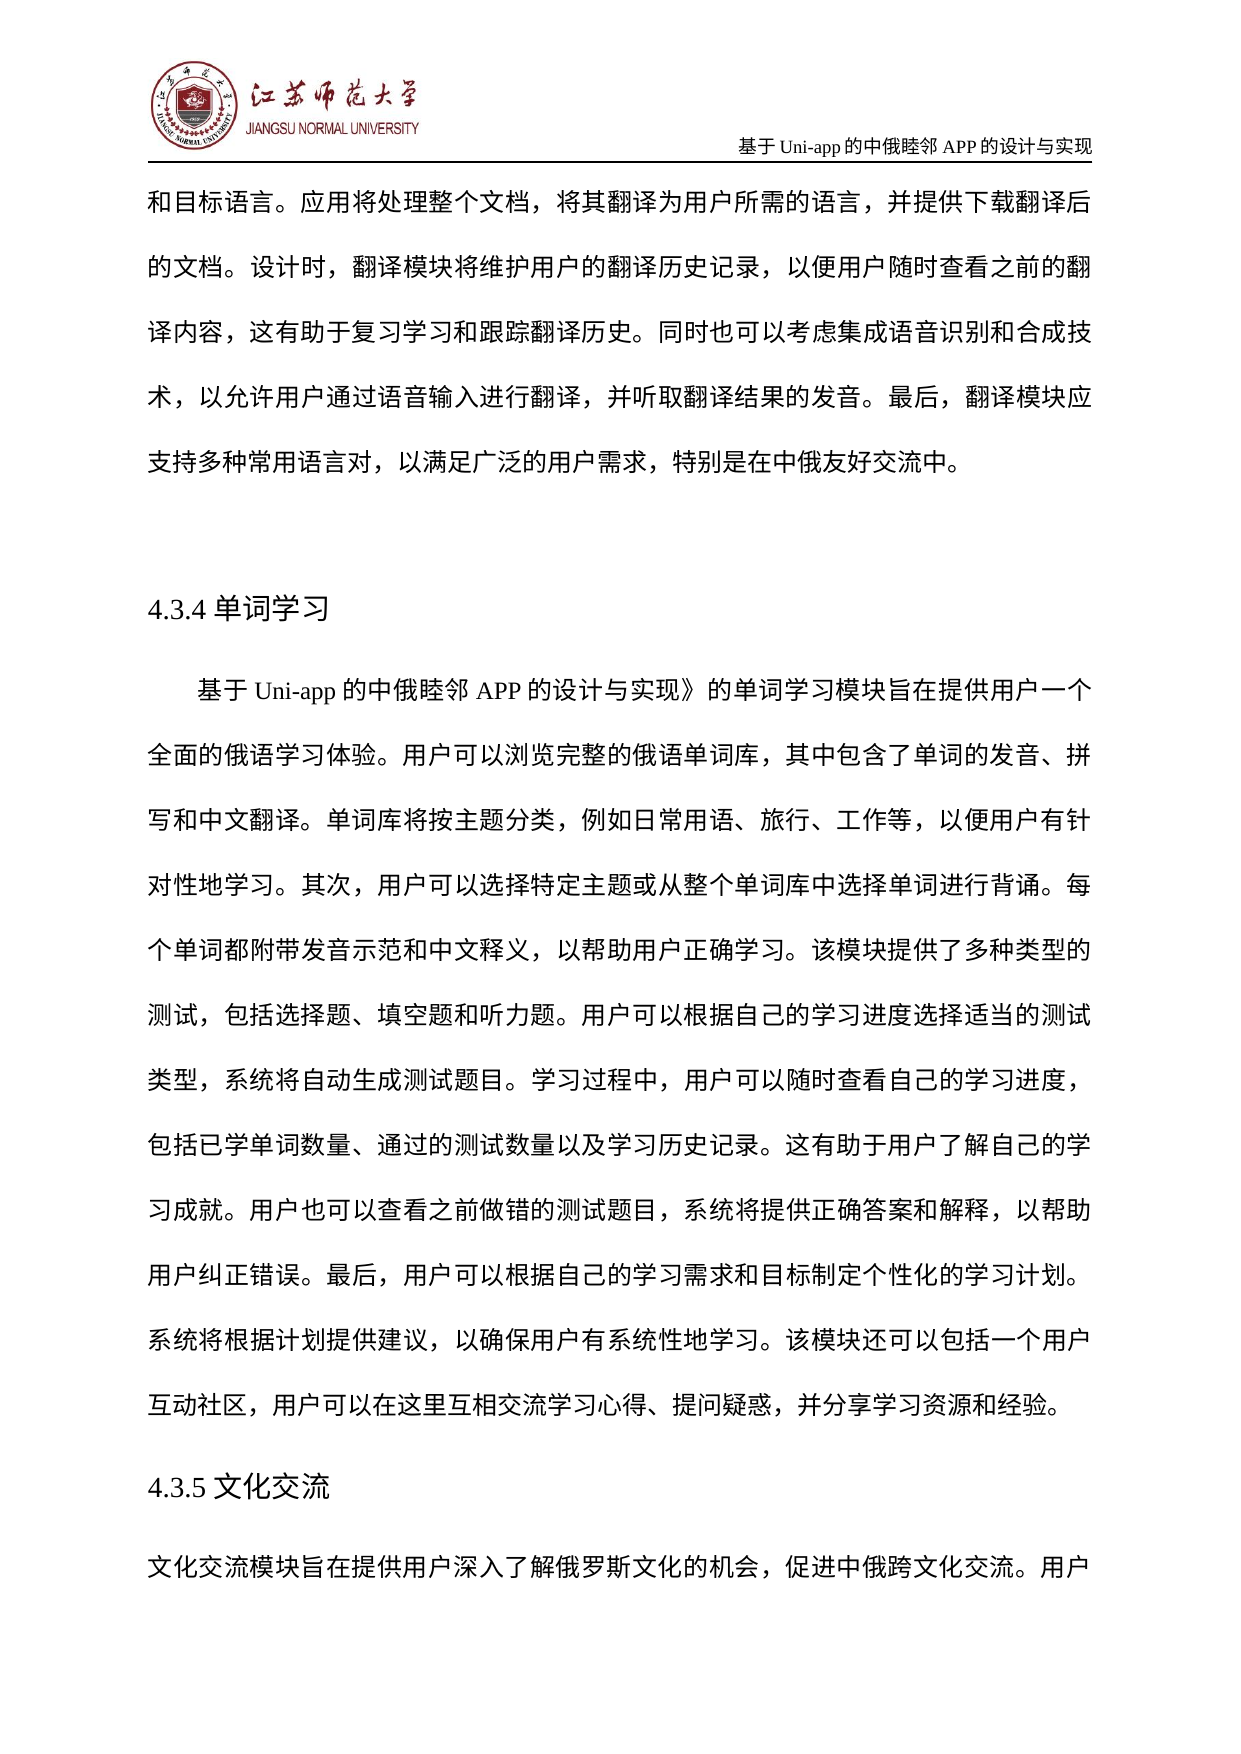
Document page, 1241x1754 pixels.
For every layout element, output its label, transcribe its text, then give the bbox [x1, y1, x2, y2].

text 文化交流模块旨在提供用户深入了解俄罗斯文化的机会，促进中俄跨文化交流。用户可以浏览一个多媒体展示，其中包括俄罗斯各种传统民俗的图片、音频和文字解释。这些民俗包括节日庆祝、婚礼仪式、宗教活动等。用户可以点击每个民俗以获取详细信息。 [148, 1533, 1092, 1598]
picture [147, 58, 436, 154]
subtitle 4.3.4 单词学习 [148, 574, 1092, 639]
text 基于Uni-app的中俄睦邻APP的设计与实现》的单词学习模块旨在提供用户一个全面的俄语学习体验。用户可以浏览完整的俄语单词库，其中包含了单词的发音、拼写和中文翻译。单词库将按主题分类，例如日常用语、旅行、工作等，以便用户有针对性地学习。其次，用户可以选择特定主题或从整个单词库中选择单词进行背诵。每个单词都附带发音示范和中文释义，以帮助用户正确学习。该模块提供了多种类型的测试，包括选择题、填空题和听力题。用户可以根据自己的学习进度选择适当的测试类型，系统将自动生成测试题目。学习过程中，用户可以随时查看自己的学习进度，包括已学单词数量、通过的测试数量以及学习历史记录。这有助于用户了解自己的学习成就。用户也可以查看之前做错的测试题目，系统将提供正确答案和解释，以帮助用户纠正错误。最后，用户可以根据自己的学习需求和目标制定个性化的学习计划。系统将根据计划提供建议，以确保用户有系统性地学习。该模块还可以包括一个用户互动社区，用户可以在这里互相交流学习心得、提问疑惑，并分享学习资源和经验。 [148, 656, 1092, 1436]
subtitle 4.3.5 文化交流 [148, 1452, 1092, 1517]
